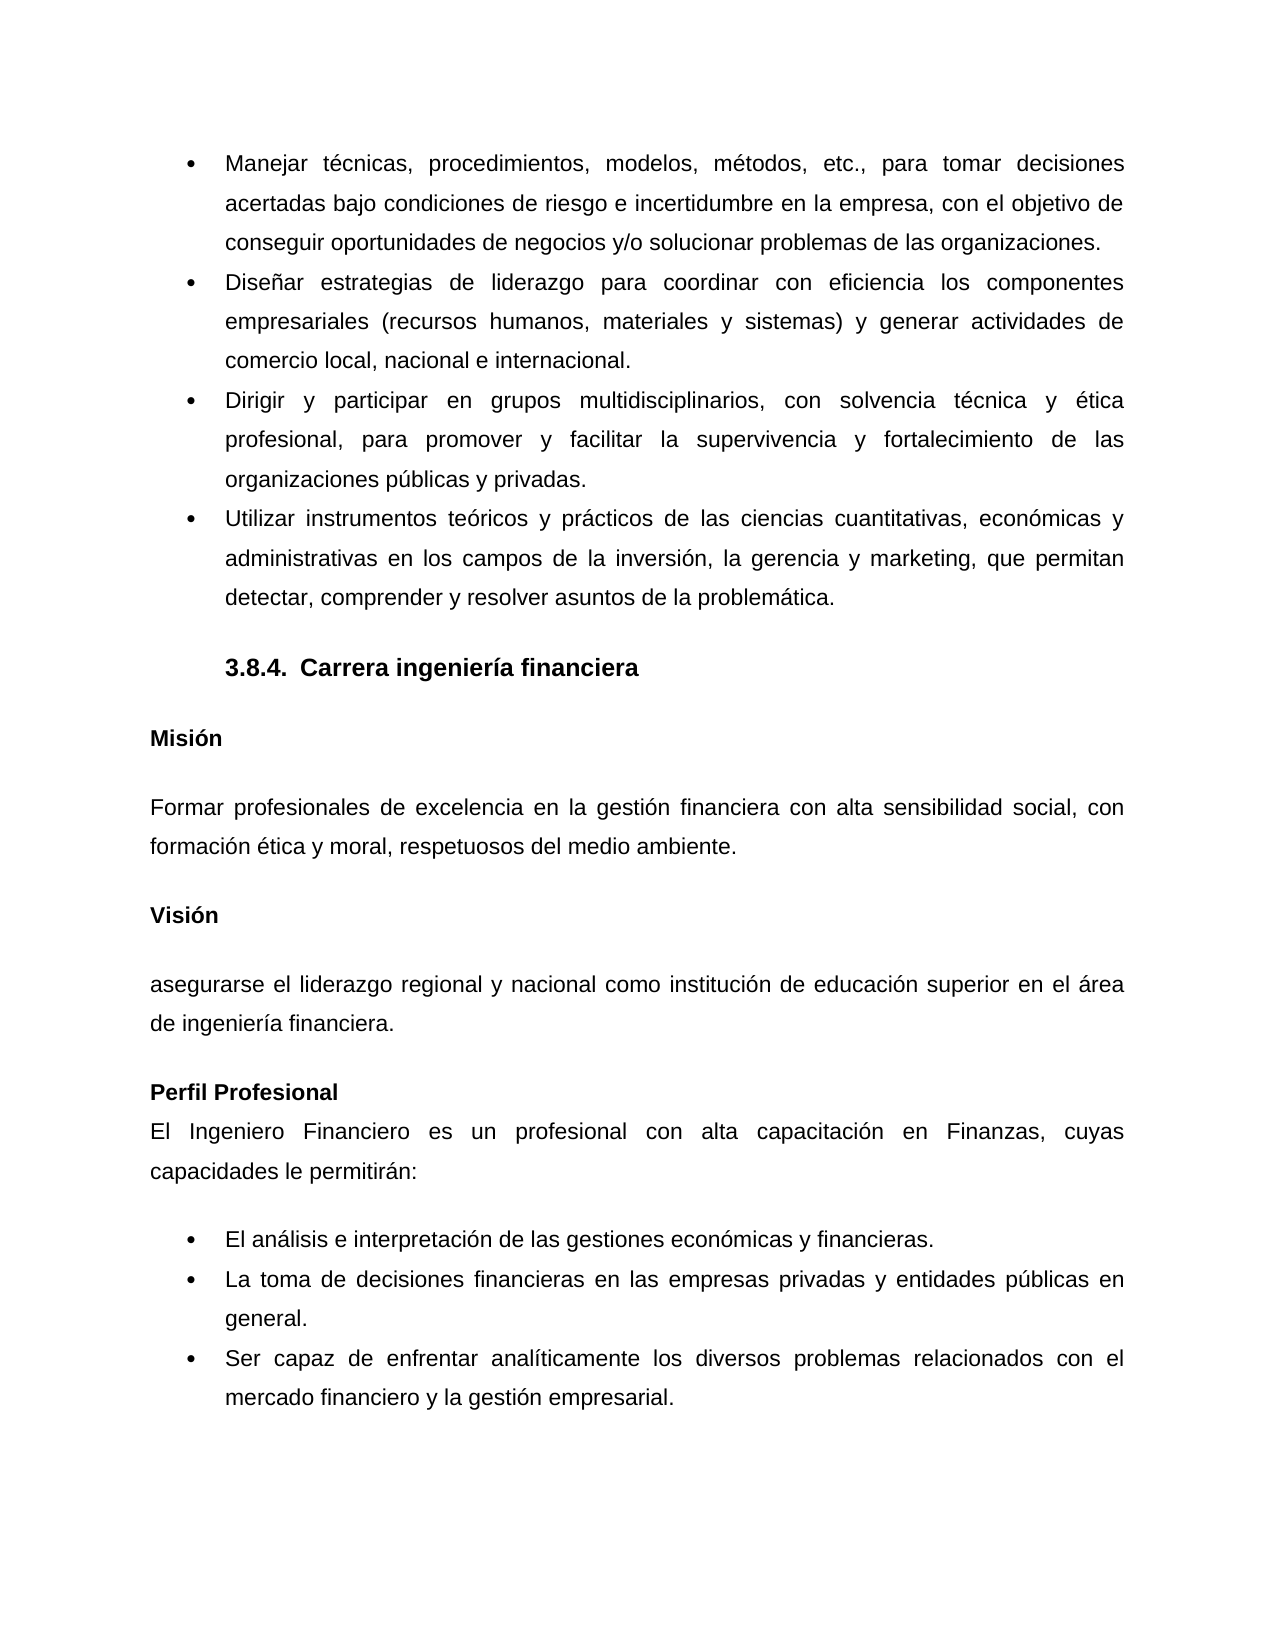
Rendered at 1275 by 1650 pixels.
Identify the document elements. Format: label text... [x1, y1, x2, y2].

list Dirigir y participar en grupos multidisciplinarios, con solvencia técnica y ética profesional, para promover y facilitar la supervivencia y fortalecimiento de las organizaciones públicas y privadas. [187, 387, 1125, 492]
text Perfil Profesional [150, 1079, 1125, 1105]
list Utilizar instrumentos teóricos y prácticos de las ciencias cuantitativas, económicas y administrativas en los campos de la inversión, la gerencia y marketing, que permitan detectar, comprender y resolver asuntos de la problemática. [187, 505, 1125, 611]
list Manejar técnicas, procedimientos, modelos, métodos, etc., para tomar decisiones acertadas bajo condiciones de riesgo e incertidumbre en la empresa, con el objetivo de conseguir oportunidades de negocios y/o solucionar problemas de las organizaciones. [187, 150, 1125, 255]
text El Ingeniero Financiero es un profesional con alta capacitación en Finanzas, cuyas capacidades le permitirán: [150, 1118, 1125, 1184]
subtitle Carrera ingeniería financiera [225, 653, 1125, 682]
text Formar profesionales de excelencia en la gestión financiera con alta sensibilidad social, con formación ética y moral, respetuosos del medio ambiente. [150, 794, 1125, 860]
list Diseñar estrategias de liderazgo para coordinar con eficiencia los componentes empresariales (recursos humanos, materiales y sistemas) y generar actividades de comercio local, nacional e internacional. [187, 268, 1125, 374]
list La toma de decisiones financieras en las empresas privadas y entidades públicas en general. [187, 1266, 1125, 1332]
text asegurarse el liderazgo regional y nacional como institución de educación superior en el área de ingeniería financiera. [150, 971, 1125, 1036]
text Misión [150, 725, 1125, 752]
list Ser capaz de enfrentar analíticamente los diversos problemas relacionados con el mercado financiero y la gestión empresarial. [187, 1345, 1125, 1411]
list El análisis e interpretación de las gestiones económicas y financieras. [187, 1226, 1125, 1253]
text Visión [150, 902, 1125, 928]
